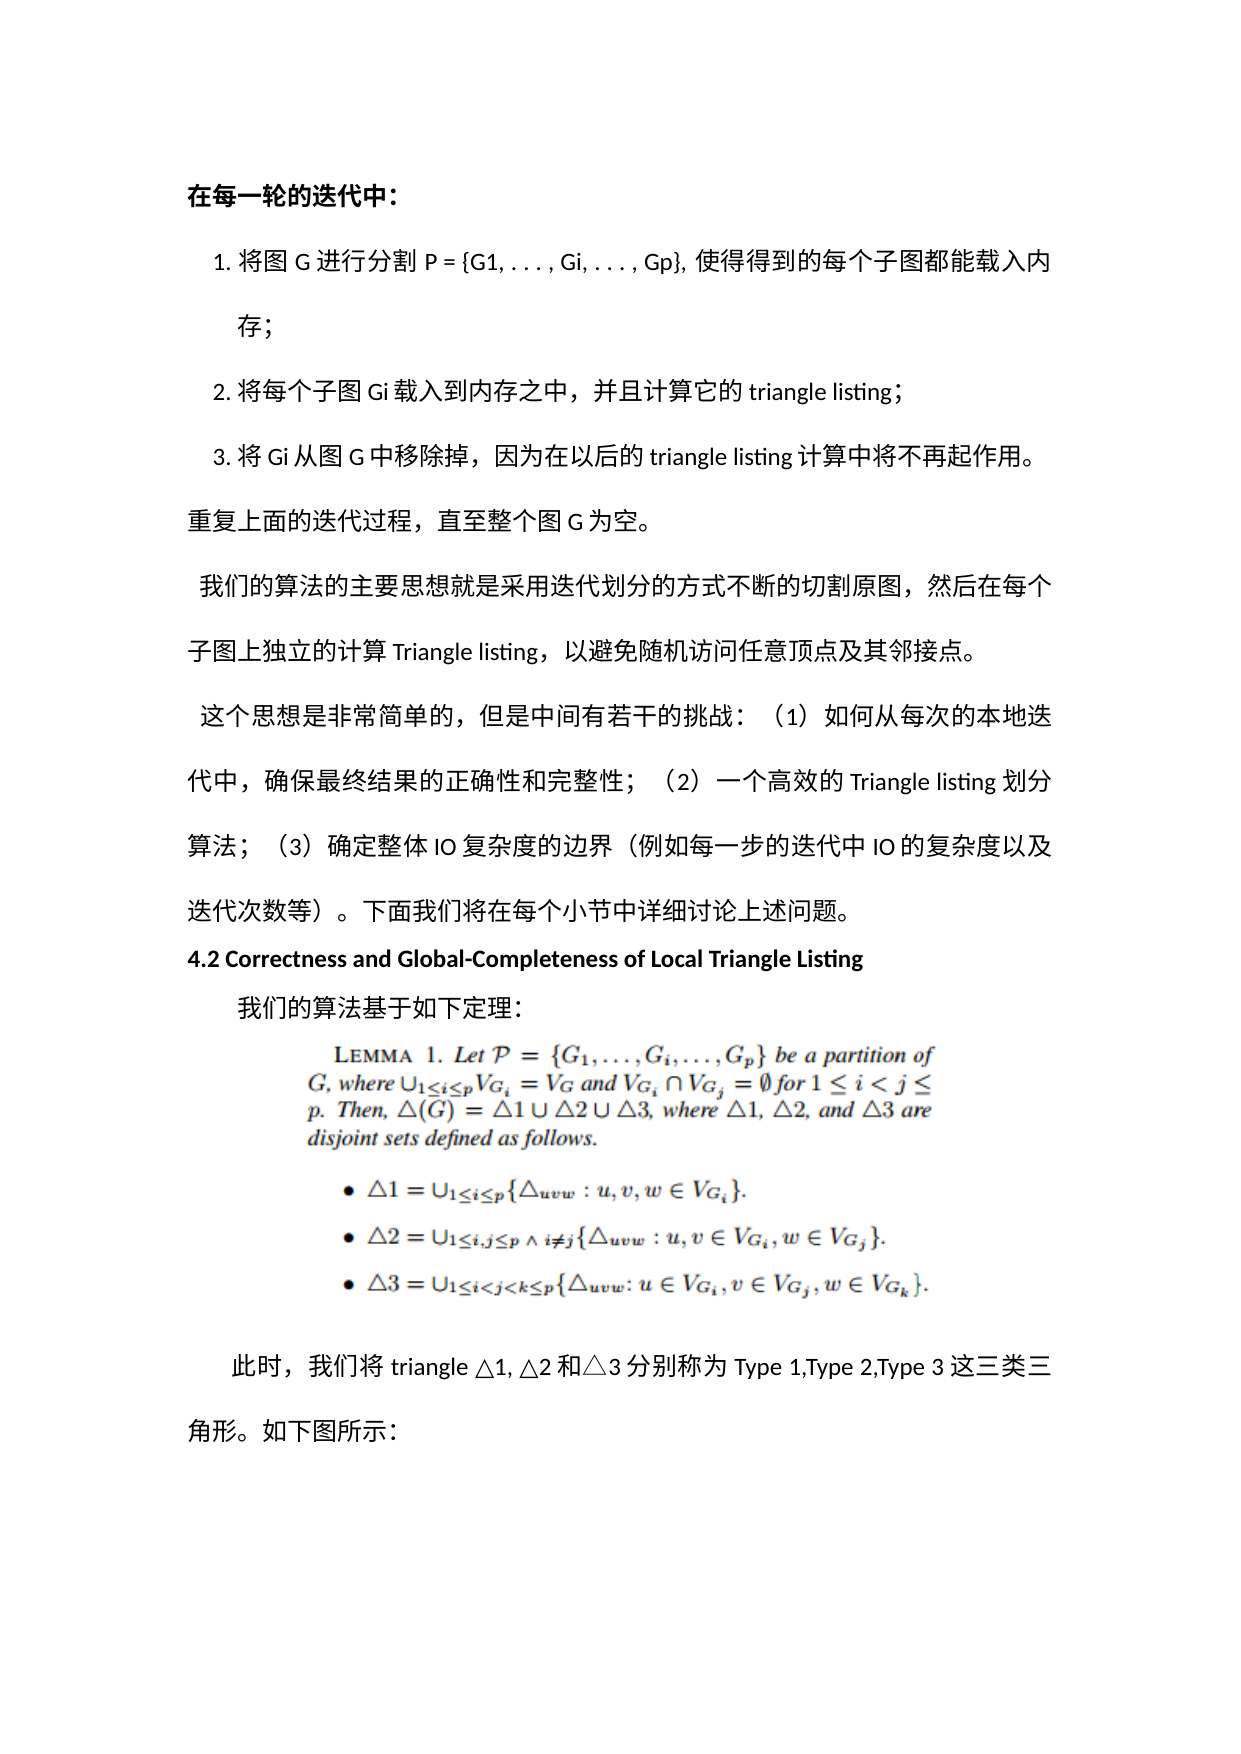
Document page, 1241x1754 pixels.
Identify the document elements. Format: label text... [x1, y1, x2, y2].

text 我们的算法的主要思想就是采用迭代划分的方式不断的切割原图，然后在每个子图上独立的计算Triangle listing，以避免随机访问任意顶点及其邻接点。 [187, 552, 1053, 682]
text 重复上面的迭代过程，直至整个图G为空。 [187, 487, 1053, 552]
text 我们的算法基于如下定理： [187, 974, 1053, 1039]
picture [296, 1039, 944, 1305]
text 此时，我们将triangle △1, △2和△3分别称为Type 1,Type 2,Type 3这三类三角形。如下图所示： [187, 1332, 1053, 1462]
text 3. 将Gi从图G中移除掉，因为在以后的triangle listing计算中将不再起作用。 [187, 422, 1053, 487]
text 2. 将每个子图Gi载入到内存之中，并且计算它的triangle listing； [187, 357, 1053, 422]
text 这个思想是非常简单的，但是中间有若干的挑战：（1）如何从每次的本地迭代中，确保最终结果的正确性和完整性；（2）一个高效的Triangle listing划分算法；（3）确定整体IO复杂度的边界（例如每一步的迭代中IO的复杂度以及迭代次数等）。下面我们将在每个小节中详细讨论上述问题。 [187, 682, 1053, 942]
text 在每一轮的迭代中： [187, 162, 1053, 227]
text 1. 将图G进行分割 P = {G1, . . . , Gi, . . . , Gp}, 使得得到的每个子图都能载入内存； [212, 227, 1053, 357]
text 4.2 Correctness and Global-Completeness of Local Triangle Listing [187, 942, 1053, 974]
